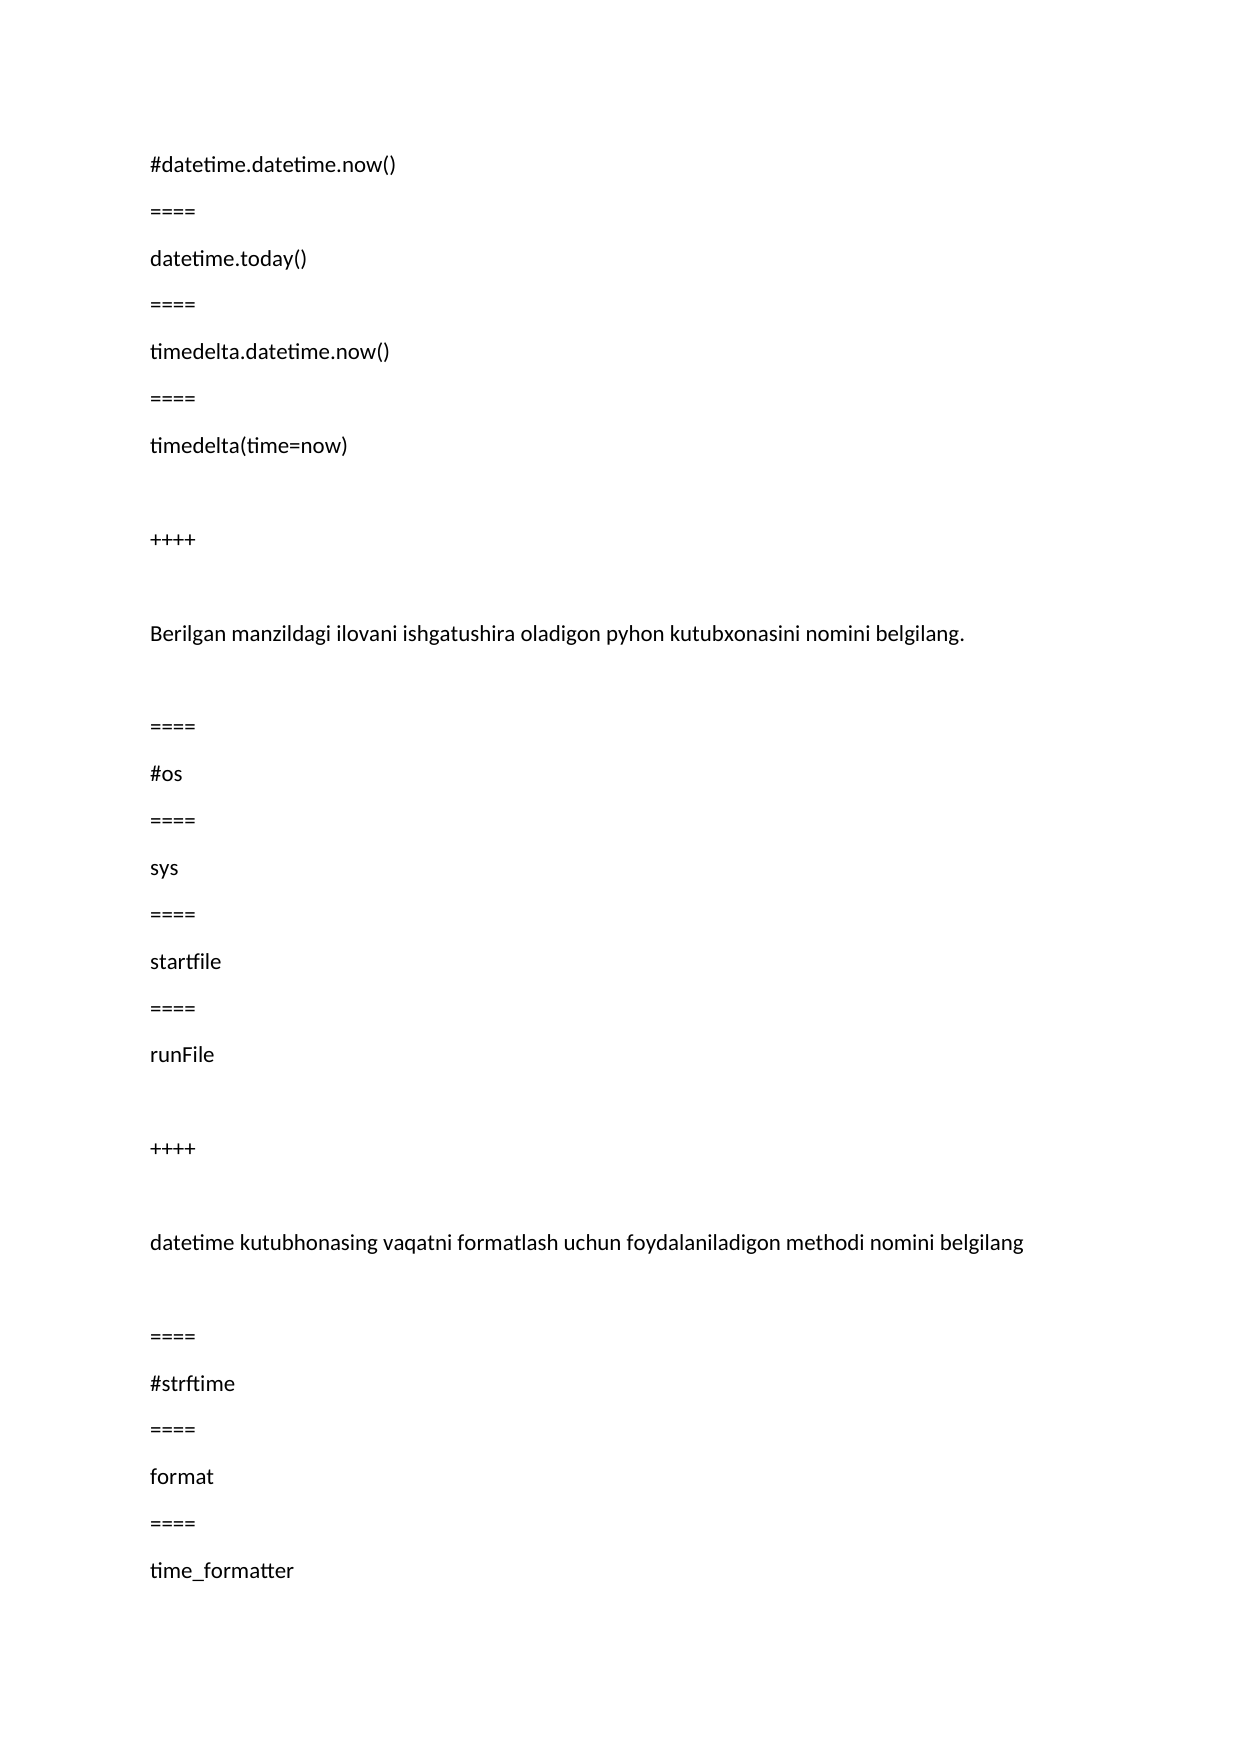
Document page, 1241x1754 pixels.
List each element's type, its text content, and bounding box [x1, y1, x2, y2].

text ==== [150, 1322, 1090, 1350]
text ==== [150, 1416, 1090, 1444]
text sys [150, 853, 1090, 881]
text Berilgan manzildagi ilovani ishgatushira oladigon pyhon kutubxonasini nomini belgilang. [150, 619, 1090, 647]
text ++++ [150, 1134, 1090, 1162]
text ++++ [150, 525, 1090, 553]
text #datetime.datetime.now() [150, 150, 1090, 178]
text time_formatter [150, 1556, 1090, 1584]
text ==== [150, 291, 1090, 319]
text ==== [150, 712, 1090, 741]
text ==== [150, 806, 1090, 834]
text timedelta.datetime.now() [150, 337, 1090, 366]
text ==== [150, 384, 1090, 412]
text #os [150, 759, 1090, 787]
text ==== [150, 900, 1090, 928]
text ==== [150, 1509, 1090, 1537]
text timedelta(time=now) [150, 431, 1090, 459]
text ==== [150, 197, 1090, 225]
text datetime kutubhonasing vaqatni formatlash uchun foydalaniladigon methodi nomini belgilang [150, 1228, 1090, 1256]
text runFile [150, 1041, 1090, 1069]
text startfile [150, 947, 1090, 975]
text ==== [150, 994, 1090, 1022]
text datetime.today() [150, 244, 1090, 272]
text #strftime [150, 1369, 1090, 1397]
text format [150, 1462, 1090, 1491]
